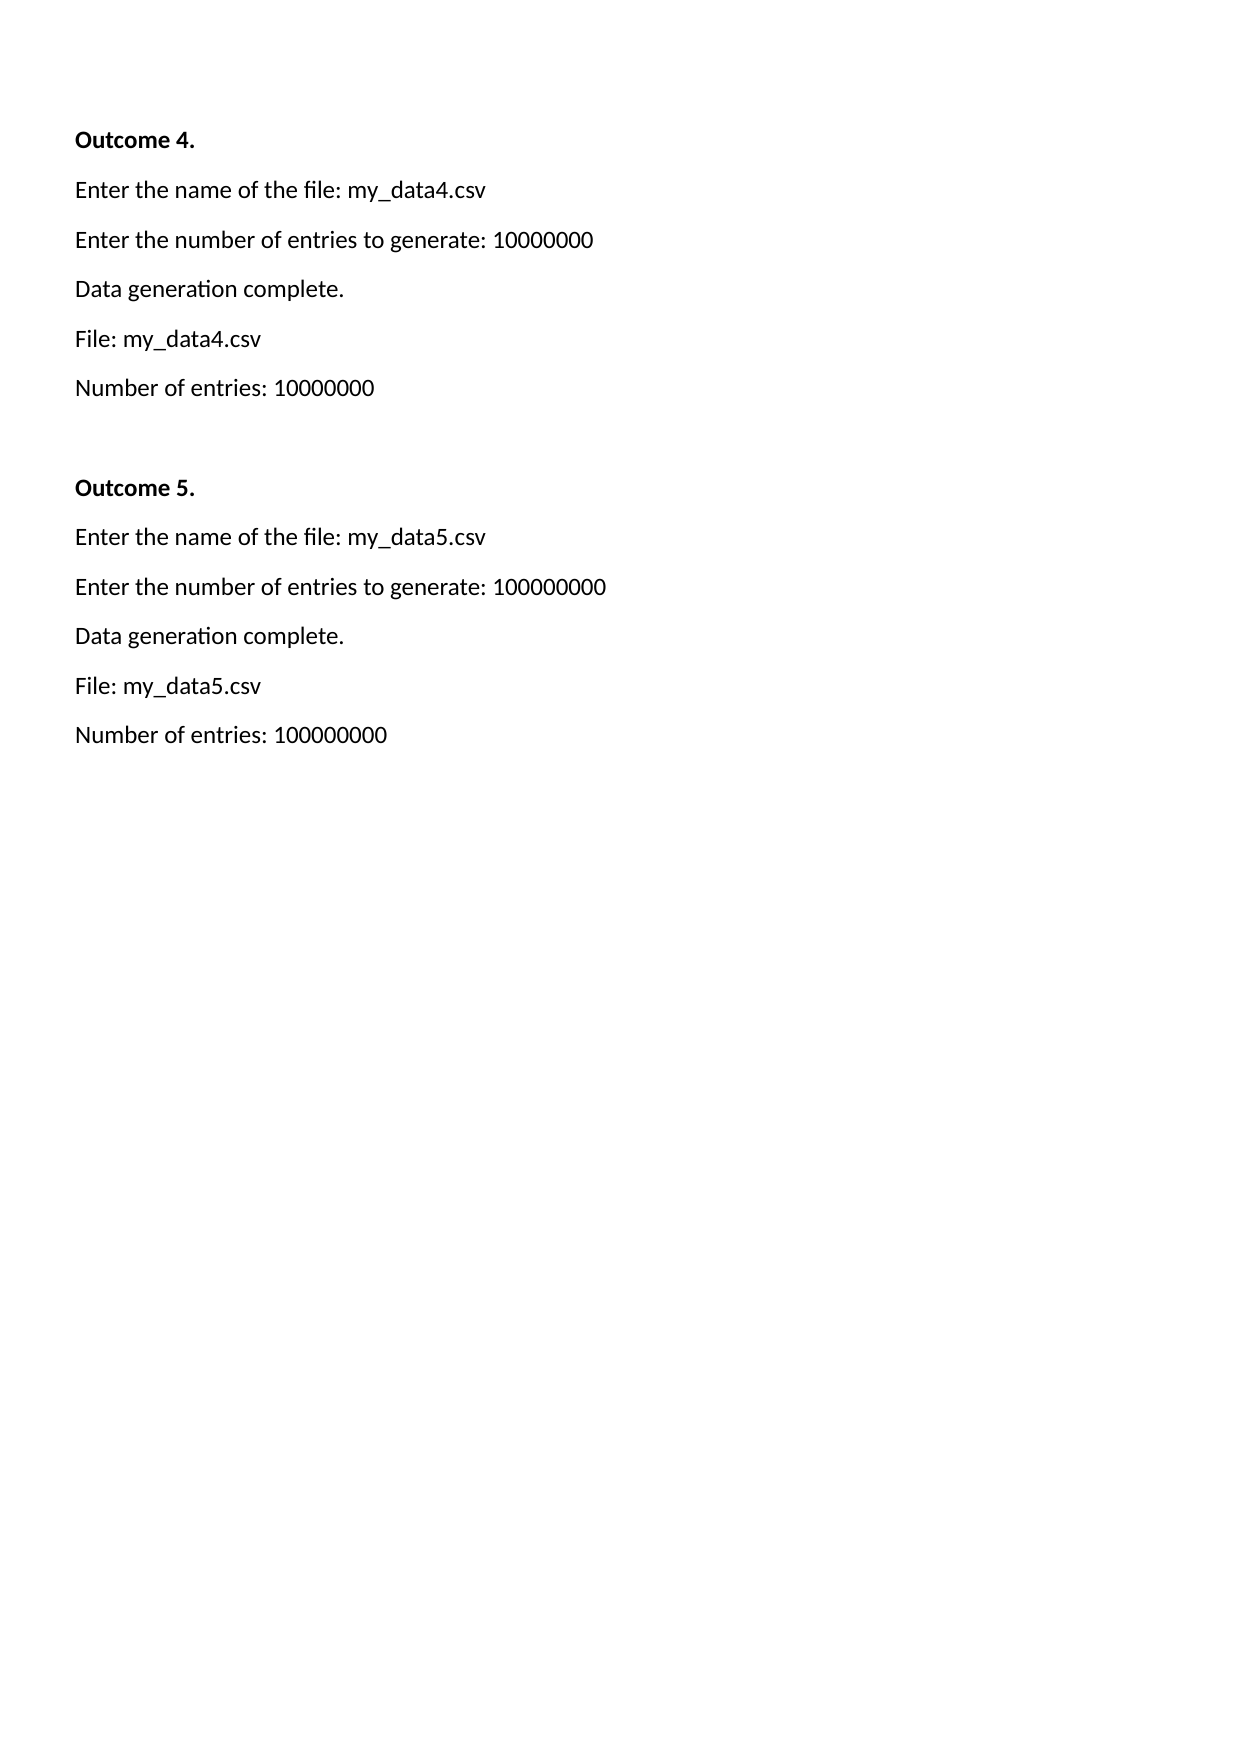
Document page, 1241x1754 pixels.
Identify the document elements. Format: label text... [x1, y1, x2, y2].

text File: my_data5.csv [75, 670, 1165, 701]
text Data generation complete. [75, 273, 1165, 304]
text Outcome 4. [75, 124, 1165, 155]
text Outcome 5. [75, 472, 1165, 502]
text Enter the name of the file: my_data5.csv [75, 521, 1165, 552]
text Enter the number of entries to generate: 10000000 [75, 224, 1165, 254]
text Number of entries: 10000000 [75, 372, 1165, 403]
text Number of entries: 100000000 [75, 719, 1165, 750]
text File: my_data4.csv [75, 323, 1165, 353]
text Enter the number of entries to generate: 100000000 [75, 571, 1165, 601]
text Data generation complete. [75, 620, 1165, 651]
text Enter the name of the file: my_data4.csv [75, 174, 1165, 205]
